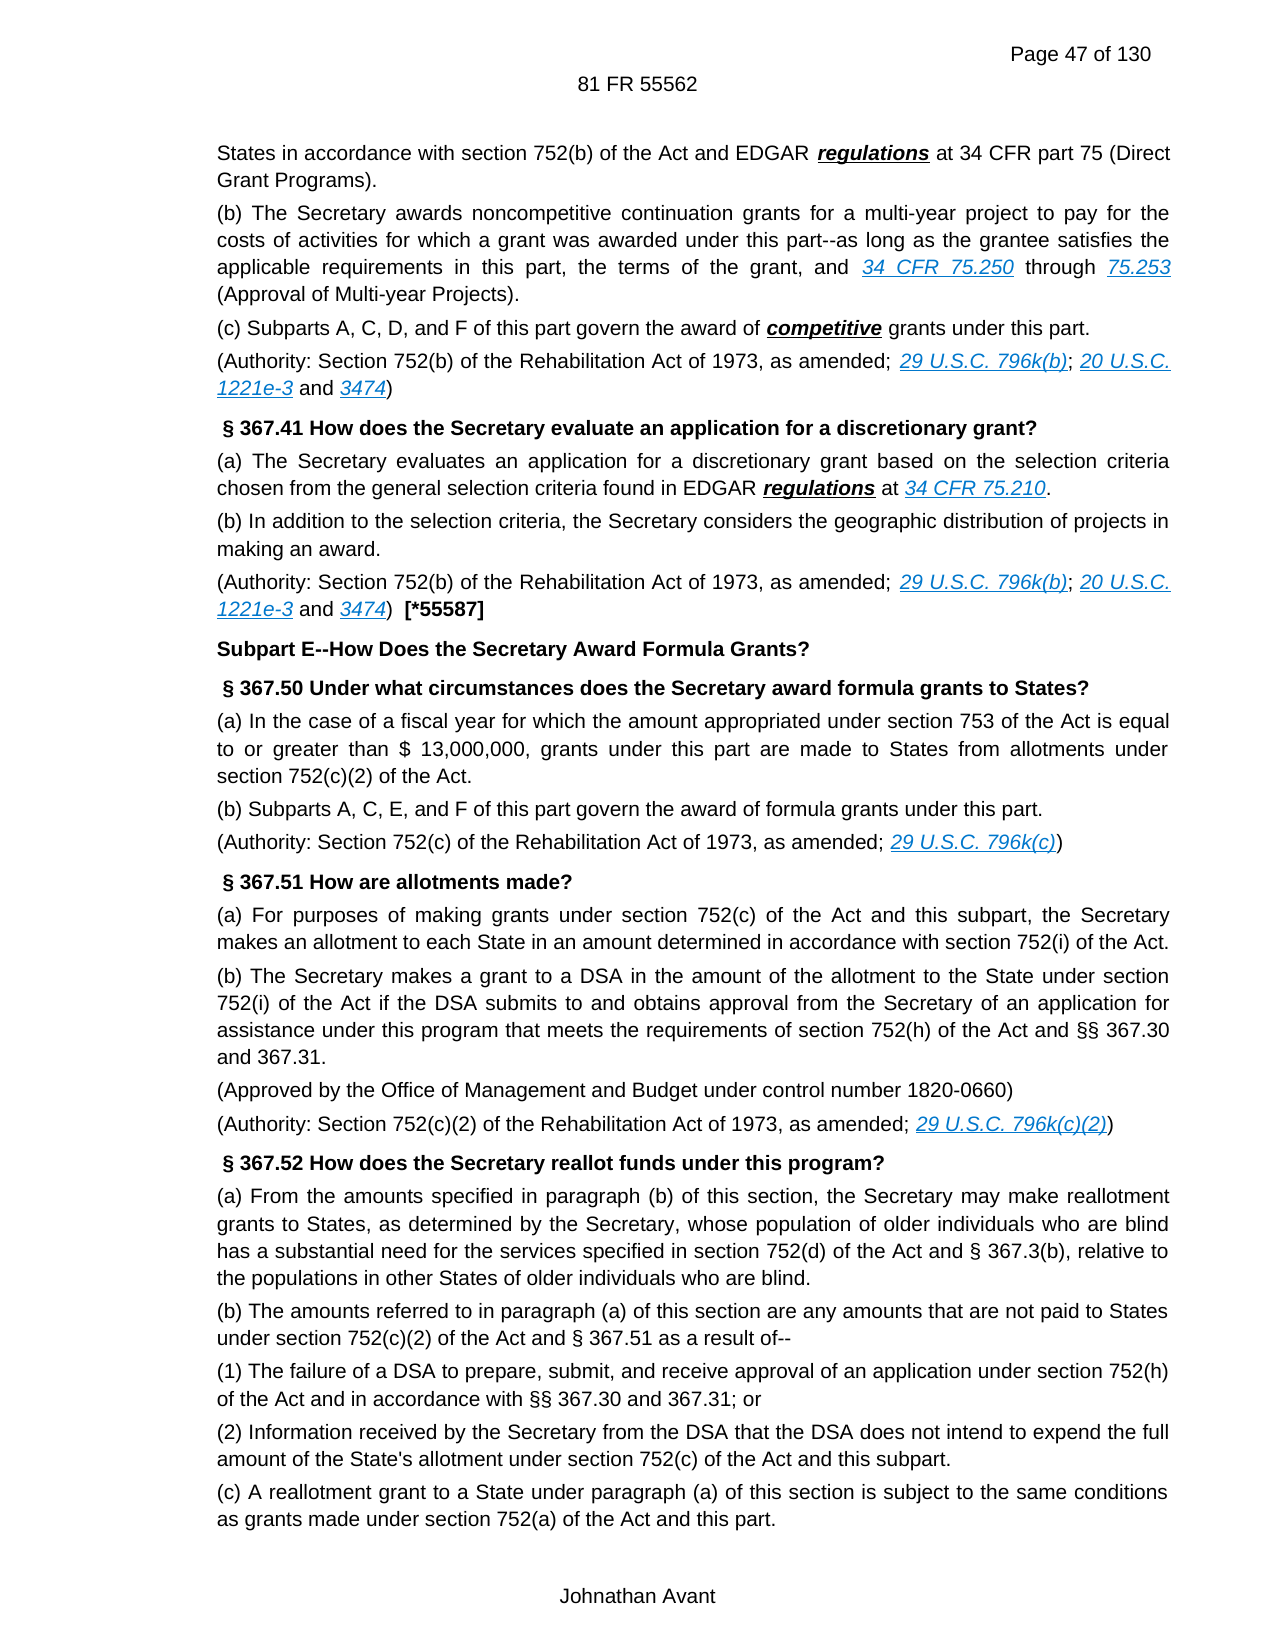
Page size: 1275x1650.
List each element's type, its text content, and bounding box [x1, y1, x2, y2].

text (2) Information received by the Secretary from the DSA that the DSA does not intend to expend the full amount of the State's allotment under section 752(c) of the Act and this subpart. [217, 1417, 1171, 1471]
text (c) A reallotment grant to a State under paragraph (a) of this section is subject to the same conditions as grants made under section 752(a) of the Act and this part. [217, 1477, 1171, 1531]
text (a) For purposes of making grants under section 752(c) of the Act and this subpart, the Secretary makes an allotment to each State in an amount determined in accordance with section 752(i) of the Act. [217, 900, 1171, 954]
text (Approved by the Office of Management and Budget under control number 1820-0660) [217, 1075, 1171, 1102]
text (c) Subparts A, C, D, and F of this part govern the award of competitive grants under this part. [217, 312, 1171, 339]
text (a) The Secretary evaluates an application for a discretionary grant based on the selection criteria chosen from the general selection criteria found in EDGAR regulations at 34 CFR 75.210. [217, 446, 1171, 500]
text (a) In the case of a fiscal year for which the amount appropriated under section 753 of the Act is equal to or greater than $ 13,000,000, grants under this part are made to States from allotments under section 752(c)(2) of the Act. [217, 706, 1171, 787]
text § 367.41 How does the Secretary evaluate an application for a discretionary grant? [217, 412, 1171, 439]
text (Authority: Section 752(b) of the Rehabilitation Act of 1973, as amended; 29 U.S.C. 796k(b); 20 U.S.C. 1221e-3 and 3474) [217, 346, 1171, 400]
text (b) The Secretary awards noncompetitive continuation grants for a multi-year project to pay for the costs of activities for which a grant was awarded under this part--as long as the grantee satisfies the applicable requirements in this part, the terms of the grant, and 34 CFR 75.250 through 75.253 (Approval of Multi-year Projects). [217, 198, 1171, 306]
text (Authority: Section 752(b) of the Rehabilitation Act of 1973, as amended; 29 U.S.C. 796k(b); 20 U.S.C. 1221e-3 and 3474) [*55587] [217, 567, 1171, 621]
text (Authority: Section 752(c)(2) of the Rehabilitation Act of 1973, as amended; 29 U.S.C. 796k(c)(2)) [217, 1108, 1171, 1135]
text § 367.52 How does the Secretary reallot funds under this program? [217, 1148, 1171, 1175]
text (b) In addition to the selection criteria, the Secretary considers the geographic distribution of projects in making an award. [217, 506, 1171, 560]
text (Authority: Section 752(c) of the Rehabilitation Act of 1973, as amended; 29 U.S.C. 796k(c)) [217, 827, 1171, 854]
text (a) From the amounts specified in paragraph (b) of this section, the Secretary may make reallotment grants to States, as determined by the Secretary, whose population of older individuals who are blind has a substantial need for the services specified in section 752(d) of the Act and § 367.3(b), relative to the populations in other States of older individuals who are blind. [217, 1181, 1171, 1289]
text § 367.50 Under what circumstances does the Secretary award formula grants to States? [217, 673, 1171, 700]
text (b) The amounts referred to in paragraph (a) of this section are any amounts that are not paid to States under section 752(c)(2) of the Act and § 367.51 as a result of-- [217, 1296, 1171, 1350]
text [217, 137, 1171, 192]
text (b) Subparts A, C, E, and F of this part govern the award of formula grants under this part. [217, 794, 1171, 821]
text § 367.51 How are allotments made? [217, 867, 1171, 894]
text Subpart E--How Does the Secretary Award Formula Grants? [217, 633, 1171, 660]
text (1) The failure of a DSA to prepare, submit, and receive approval of an application under section 752(h) of the Act and in accordance with §§ 367.30 and 367.31; or [217, 1356, 1171, 1410]
text (b) The Secretary makes a grant to a DSA in the amount of the allotment to the State under section 752(i) of the Act if the DSA submits to and obtains approval from the Secretary of an application for assistance under this program that meets the requirements of section 752(h) of the Act and §§ 367.30 and 367.31. [217, 960, 1171, 1069]
